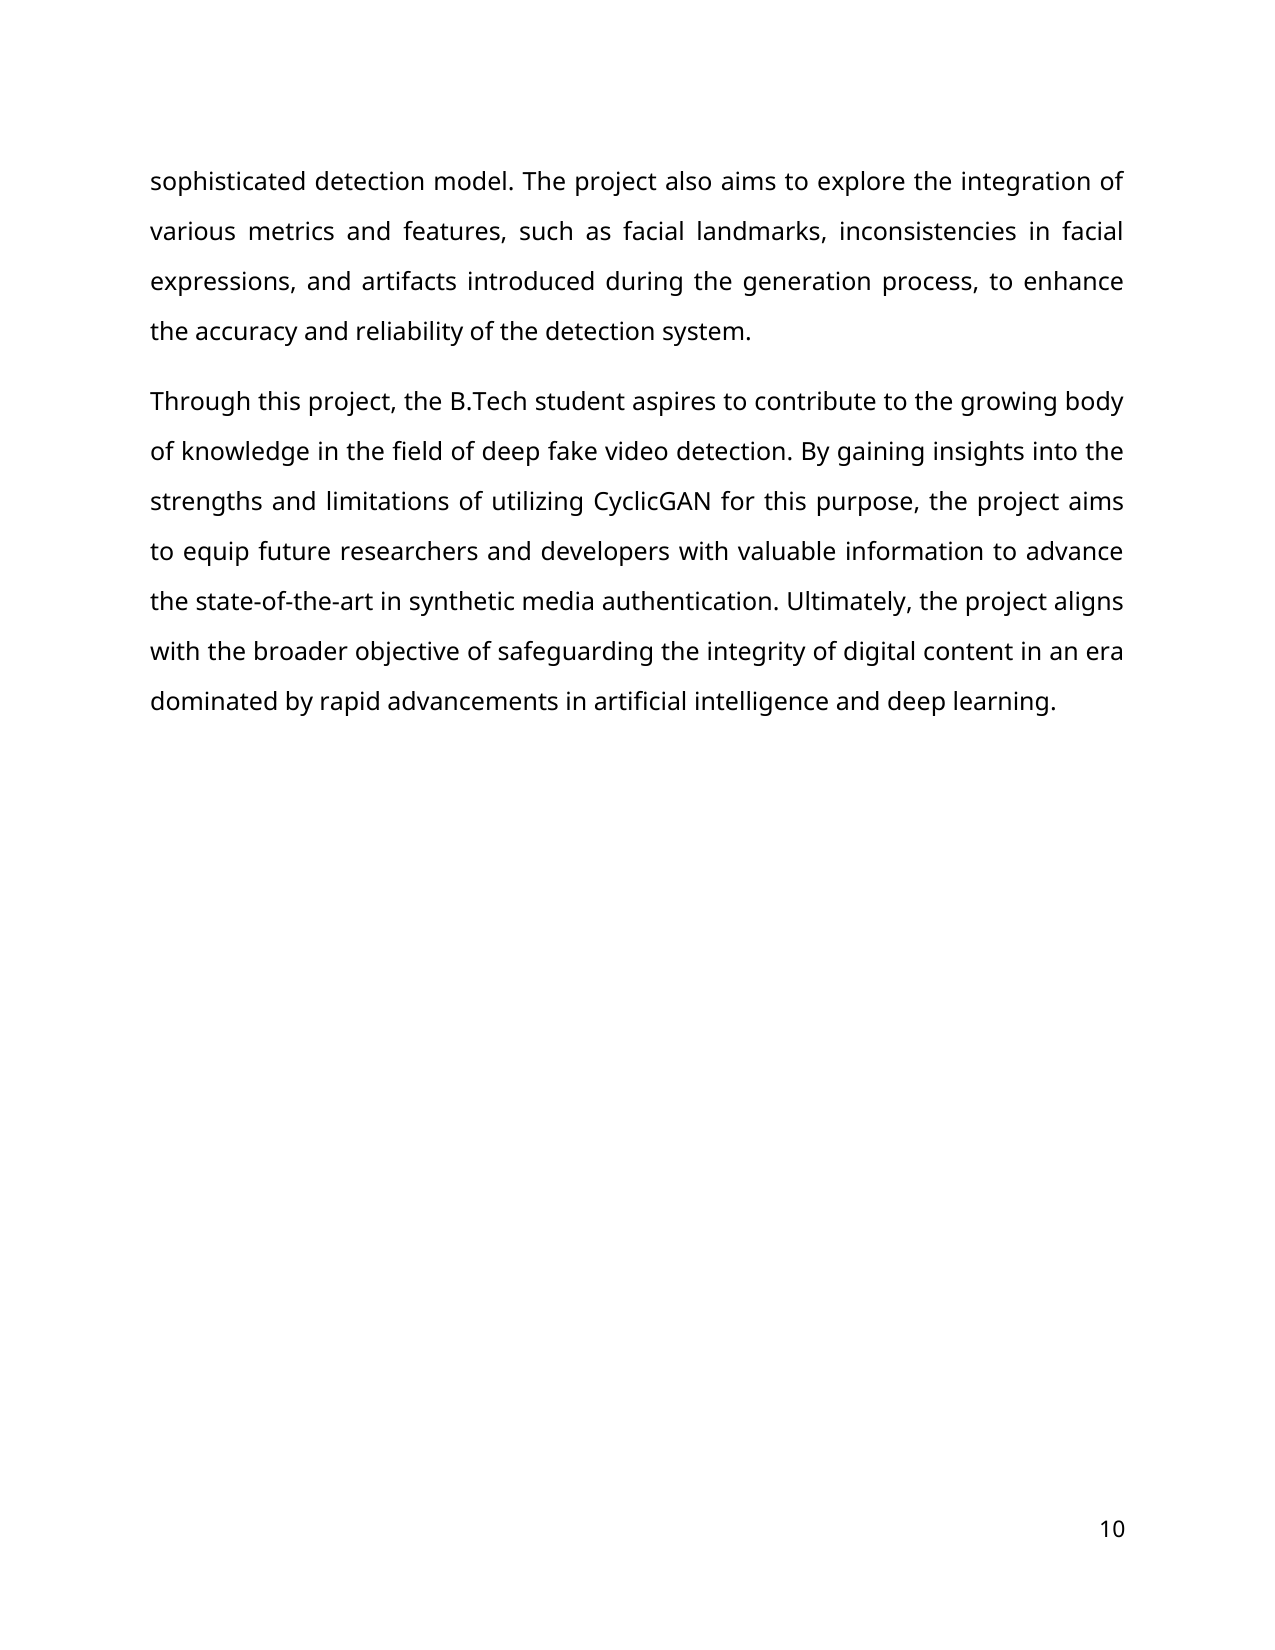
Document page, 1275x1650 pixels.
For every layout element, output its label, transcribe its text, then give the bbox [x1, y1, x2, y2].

text Through this project, the B.Tech student aspires to contribute to the growing body of knowledge in the field of deep fake video detection. By gaining insights into the strengths and limitations of utilizing CyclicGAN for this purpose, the project aims to equip future researchers and developers with valuable information to advance the state-of-the-art in synthetic media authentication. Ultimately, the project aligns with the broader objective of safeguarding the integrity of digital content in an era dominated by rapid advancements in artificial intelligence and deep learning. [150, 371, 1125, 721]
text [150, 150, 1125, 350]
